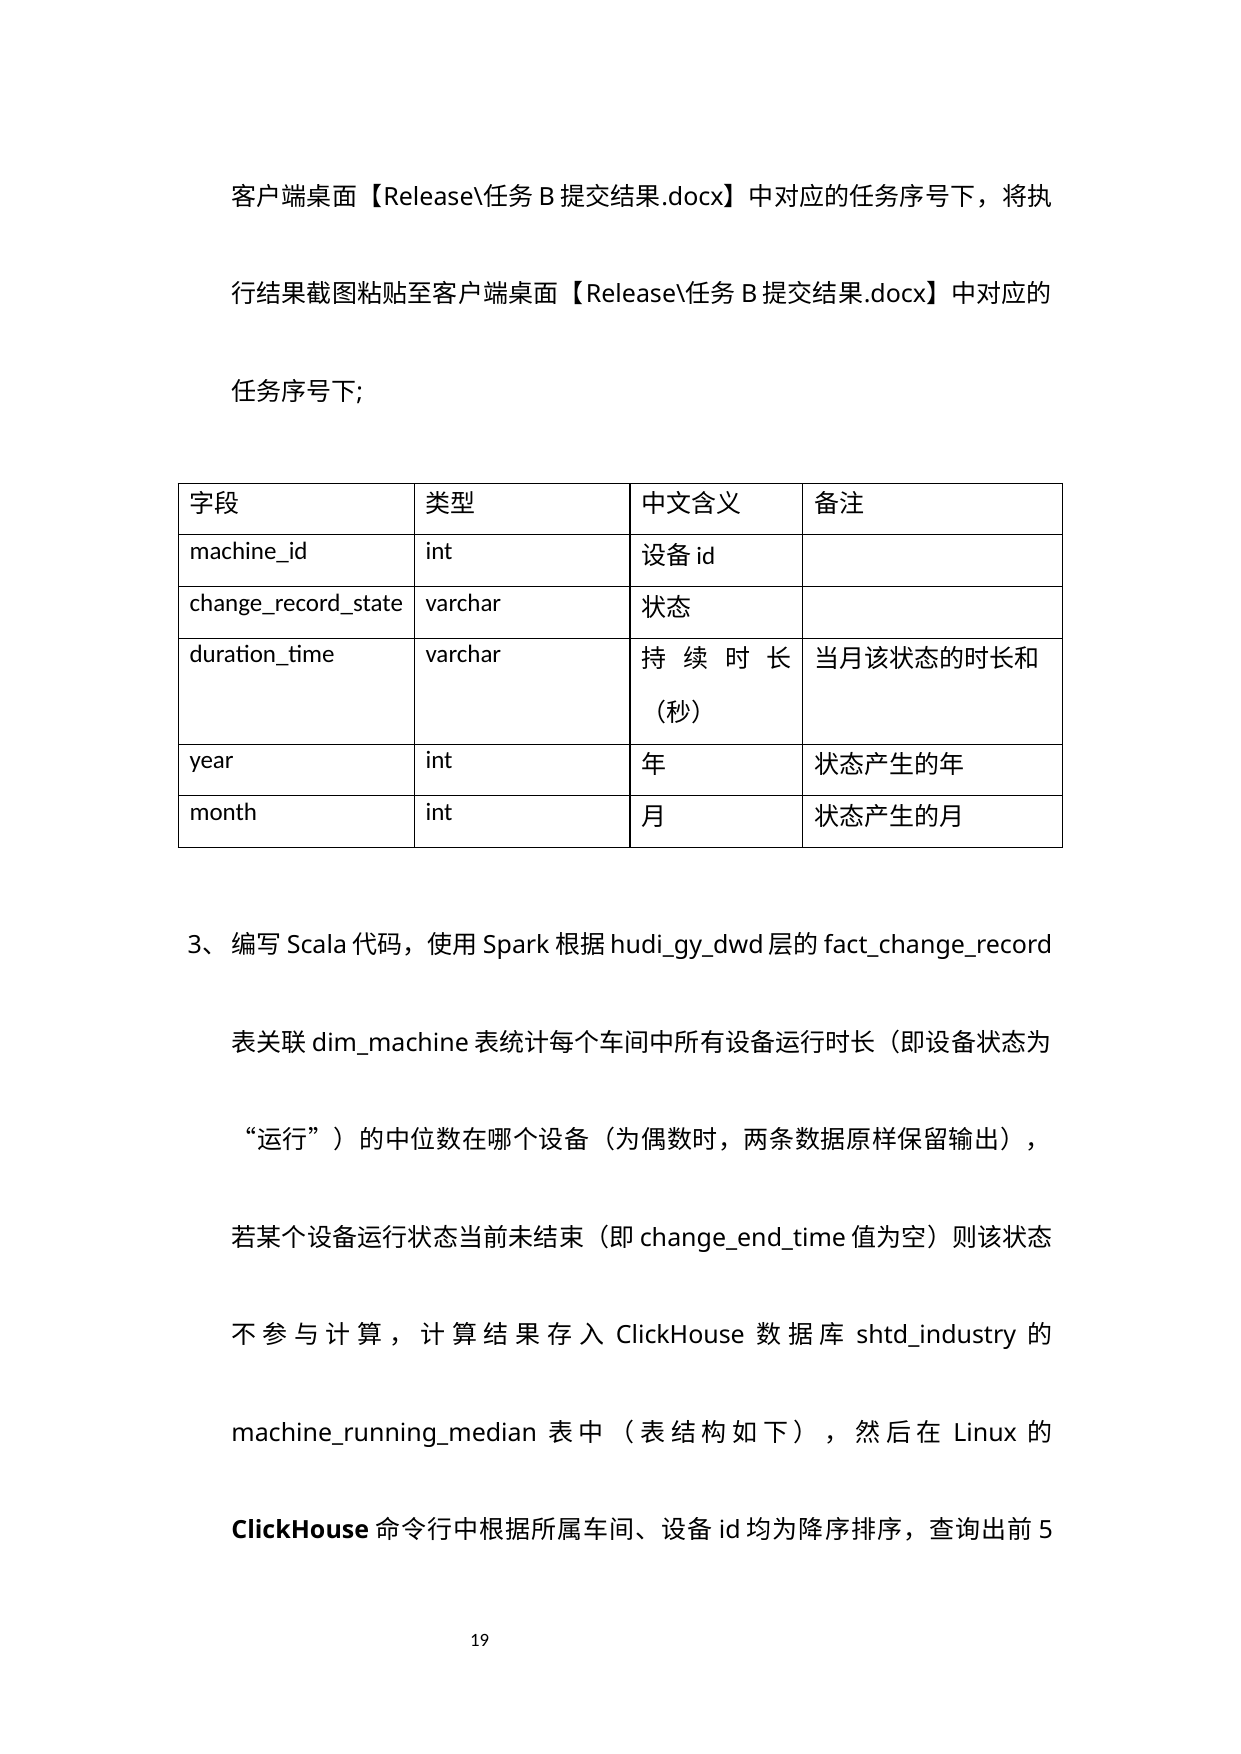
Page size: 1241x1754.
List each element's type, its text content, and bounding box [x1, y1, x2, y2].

table_cell 状态 [631, 587, 802, 637]
table_cell 当月该状态的时长和 [803, 639, 1062, 743]
table_cell int [415, 796, 629, 847]
table_cell 状态产生的年 [803, 745, 1062, 795]
table_cell 持续时长（秒） [631, 639, 802, 743]
table_cell [803, 535, 1062, 586]
table_cell [803, 587, 1062, 637]
table_header 中文含义 [631, 484, 802, 534]
table_cell int [415, 535, 629, 586]
table_cell duration_time [179, 639, 414, 743]
table_cell 年 [631, 745, 802, 795]
table_cell varchar [415, 587, 629, 637]
table_cell 设备id [631, 535, 802, 586]
table_header 字段 [179, 484, 414, 534]
table_cell year [179, 745, 414, 795]
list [187, 848, 1053, 1560]
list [187, 162, 1053, 422]
table_cell varchar [415, 639, 629, 743]
table_cell 月 [631, 796, 802, 847]
table_cell int [415, 745, 629, 795]
table_cell month [179, 796, 414, 847]
table_cell machine_id [179, 535, 414, 586]
table_header 类型 [415, 484, 629, 534]
table_cell change_record_state [179, 587, 414, 637]
table_header 备注 [803, 484, 1062, 534]
table_cell 状态产生的月 [803, 796, 1062, 847]
